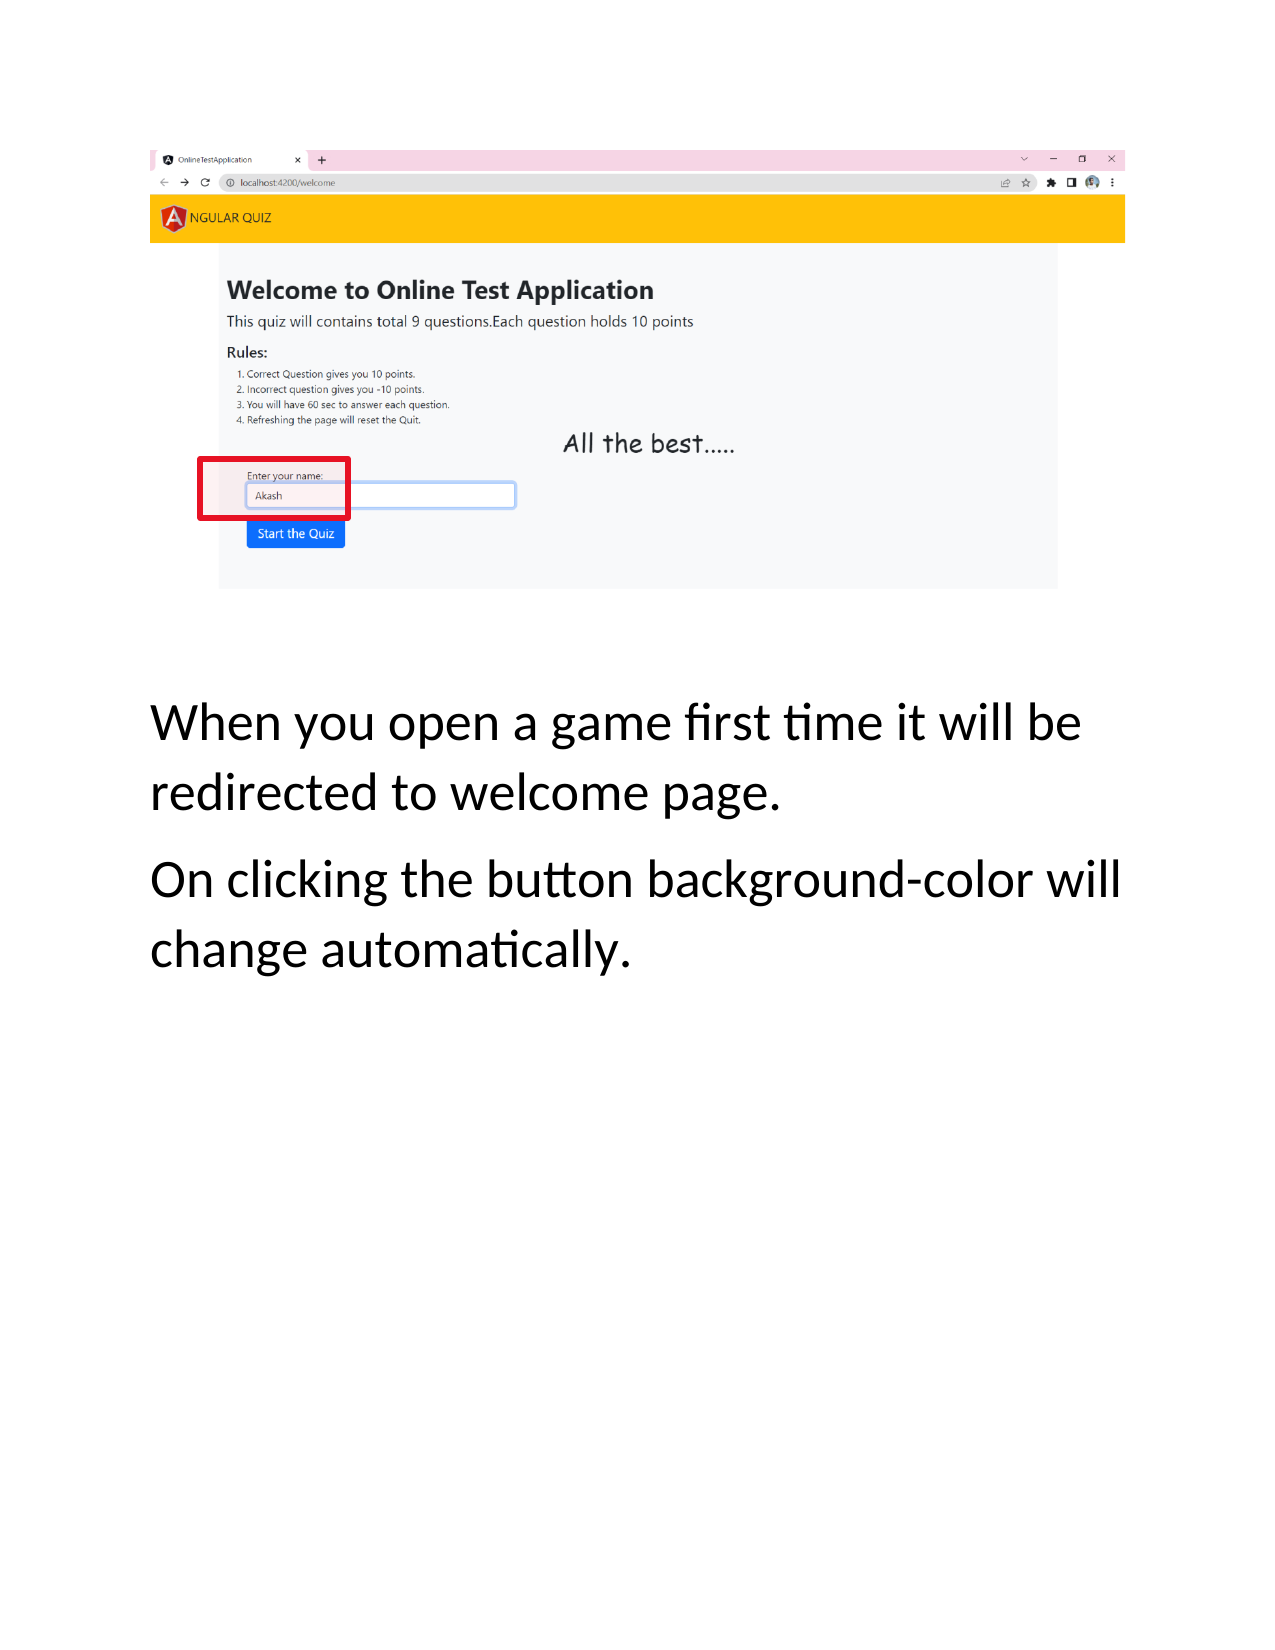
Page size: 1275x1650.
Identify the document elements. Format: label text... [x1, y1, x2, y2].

text On clicking the button background-color will change automatically. [150, 845, 1125, 981]
text When you open a game first time it will be redirected to welcome page. [150, 688, 1125, 824]
picture [150, 150, 1125, 670]
